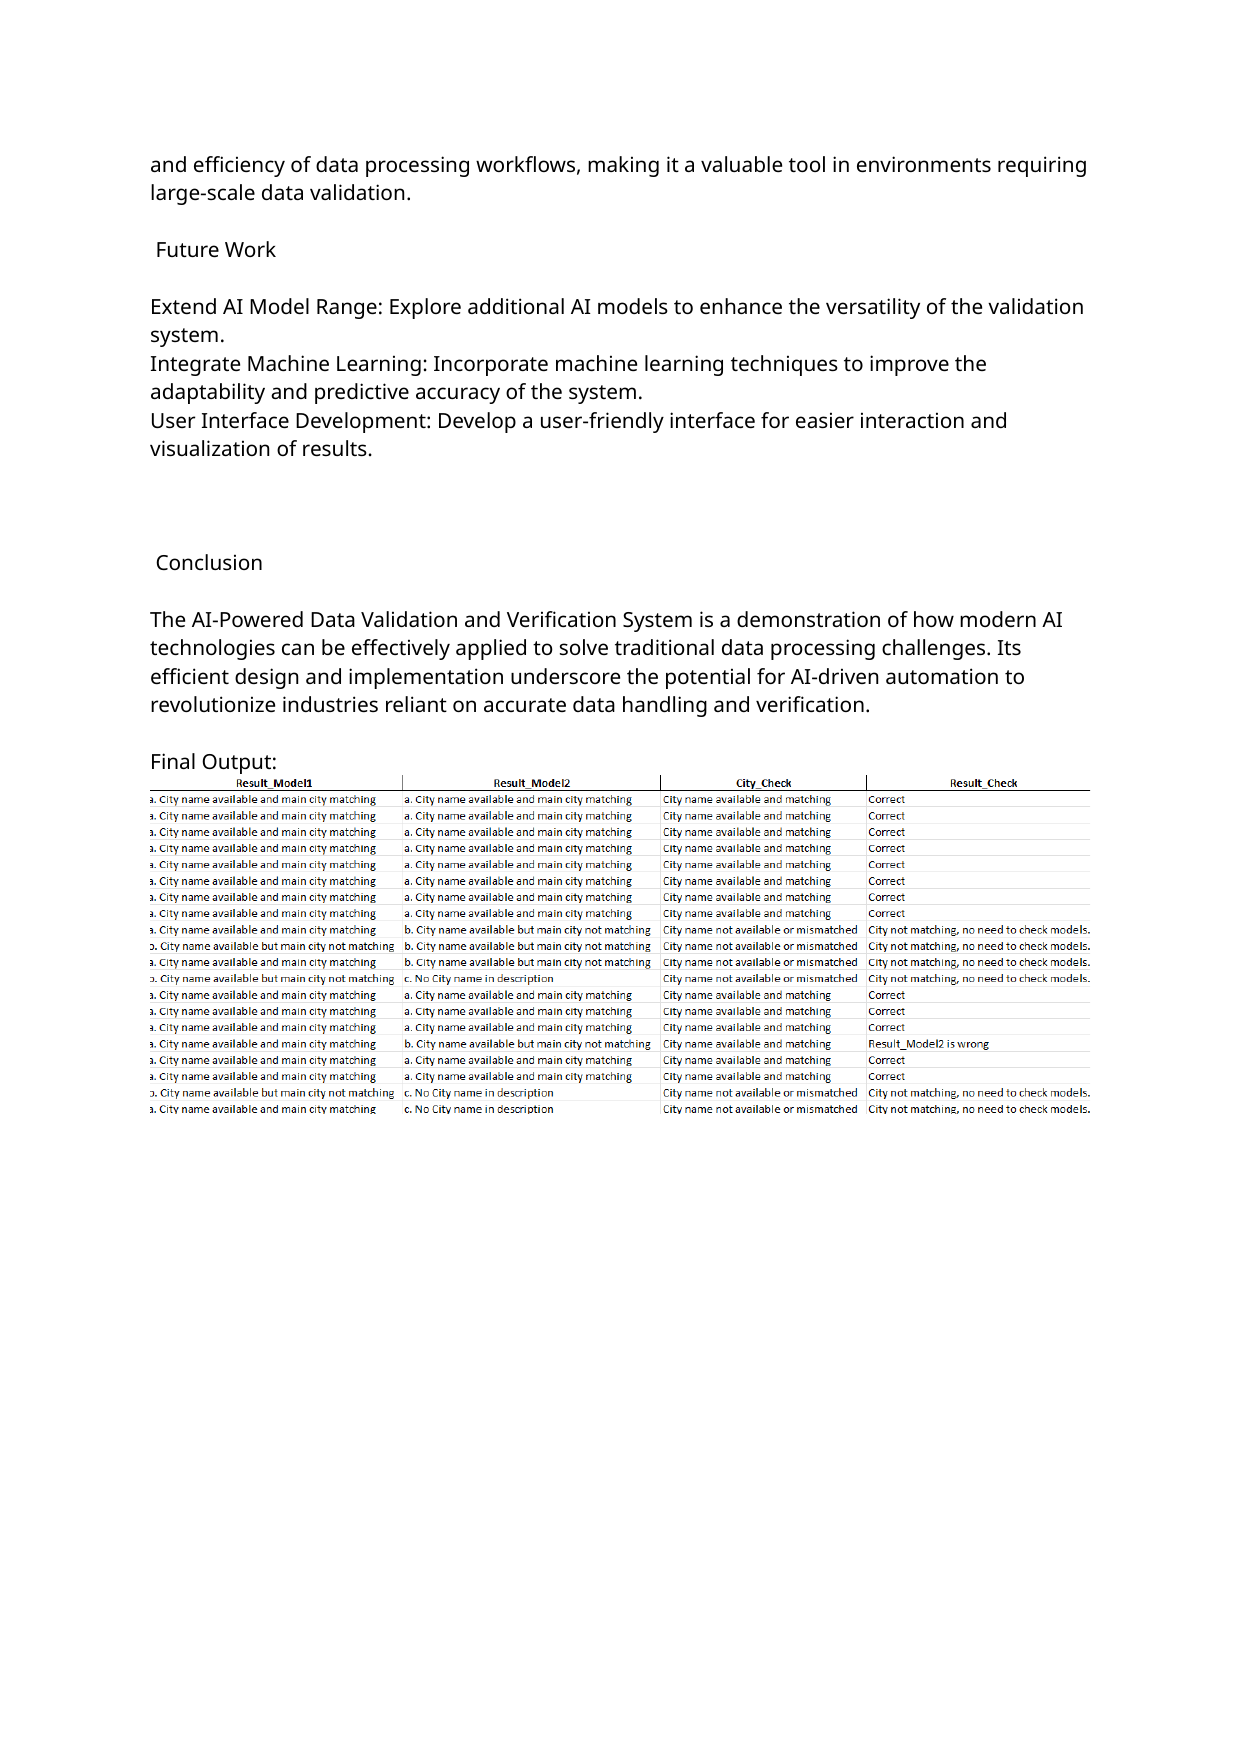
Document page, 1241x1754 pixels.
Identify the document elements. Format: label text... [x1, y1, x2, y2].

picture [150, 775, 1091, 1114]
text Future Work [150, 235, 1090, 264]
text Conclusion [150, 548, 1090, 577]
text Integrate Machine Learning: Incorporate machine learning techniques to improve the adaptability and predictive accuracy of the system. [150, 349, 1090, 406]
text Extend AI Model Range: Explore additional AI models to enhance the versatility of the validation system. [150, 292, 1090, 349]
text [150, 150, 1090, 207]
text The AI-Powered Data Validation and Verification System is a demonstration of how modern AI technologies can be effectively applied to solve traditional data processing challenges. Its efficient design and implementation underscore the potential for AI-driven automation to revolutionize industries reliant on accurate data handling and verification. [150, 605, 1090, 719]
text Final Output: [150, 747, 1090, 775]
text User Interface Development: Develop a user-friendly interface for easier interaction and visualization of results. [150, 406, 1090, 463]
